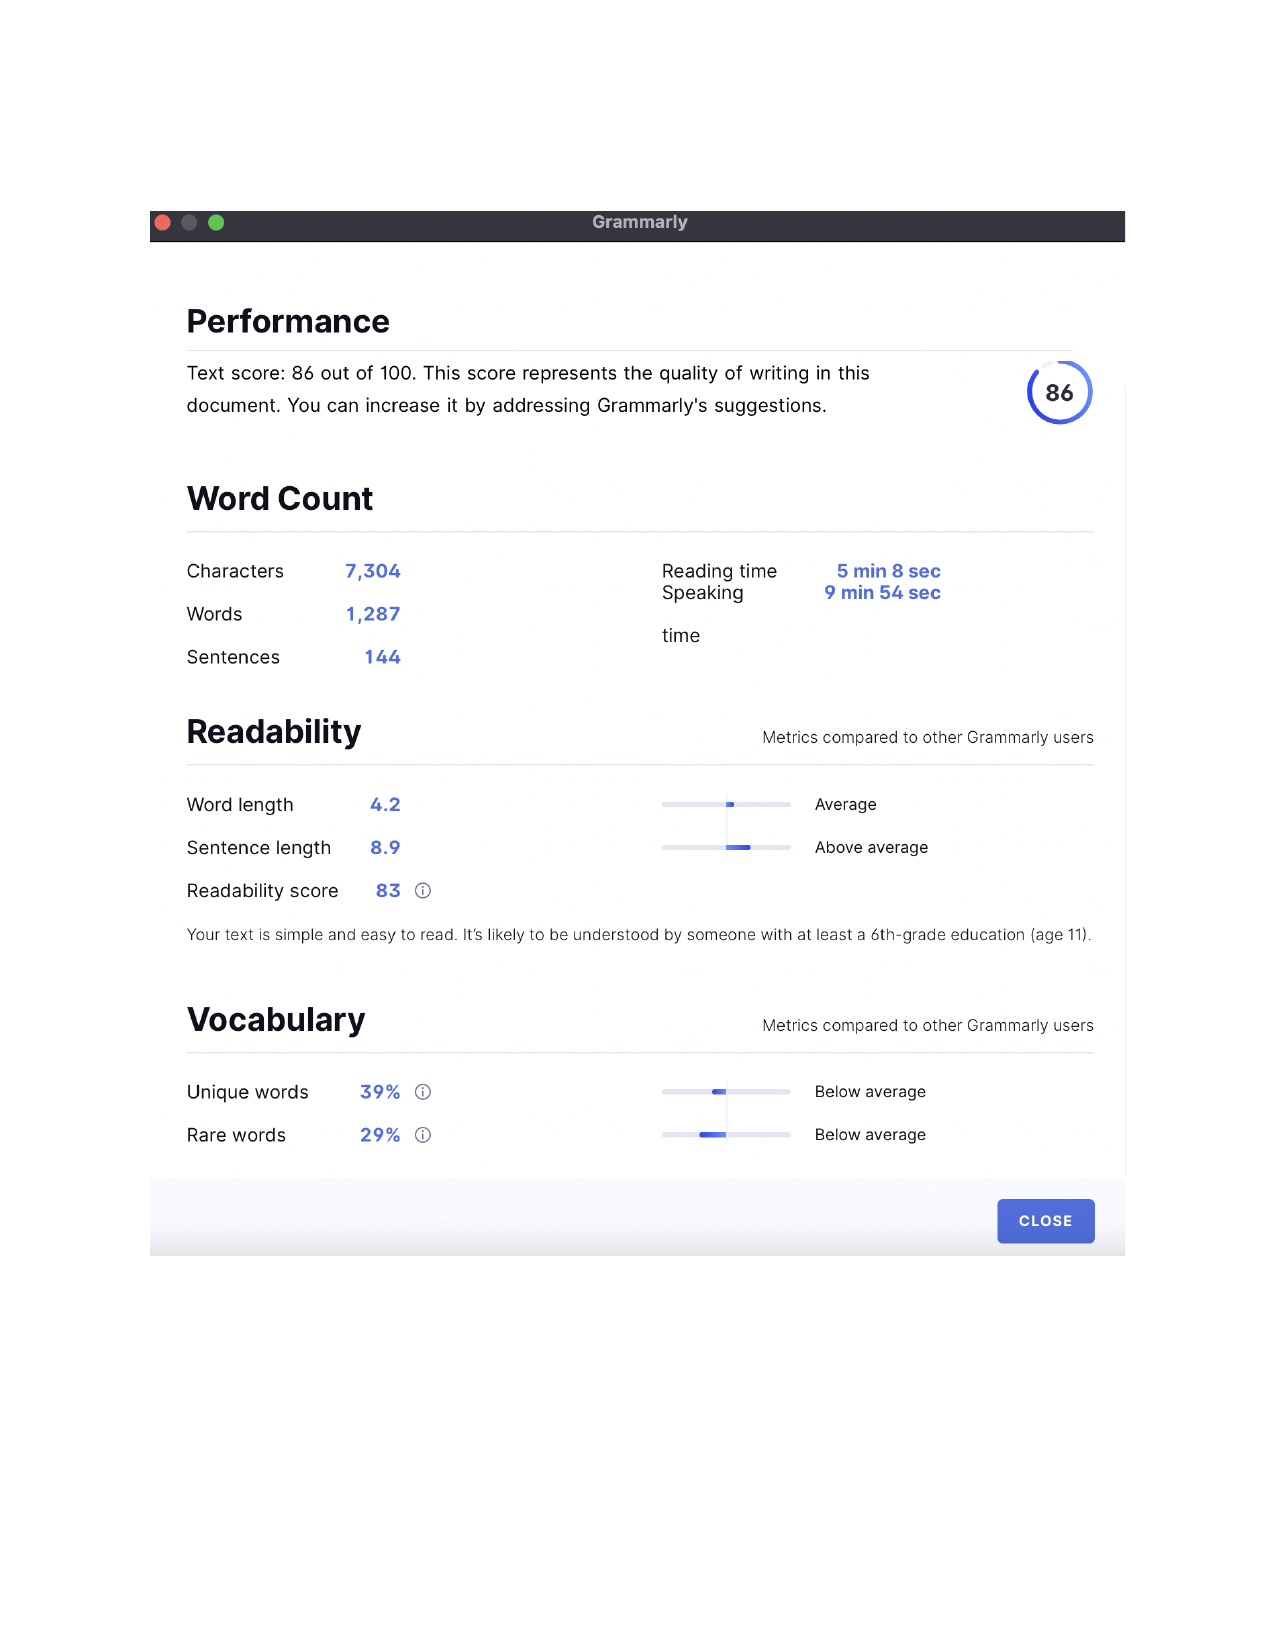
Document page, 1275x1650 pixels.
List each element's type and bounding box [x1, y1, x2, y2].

picture [150, 211, 1125, 1256]
